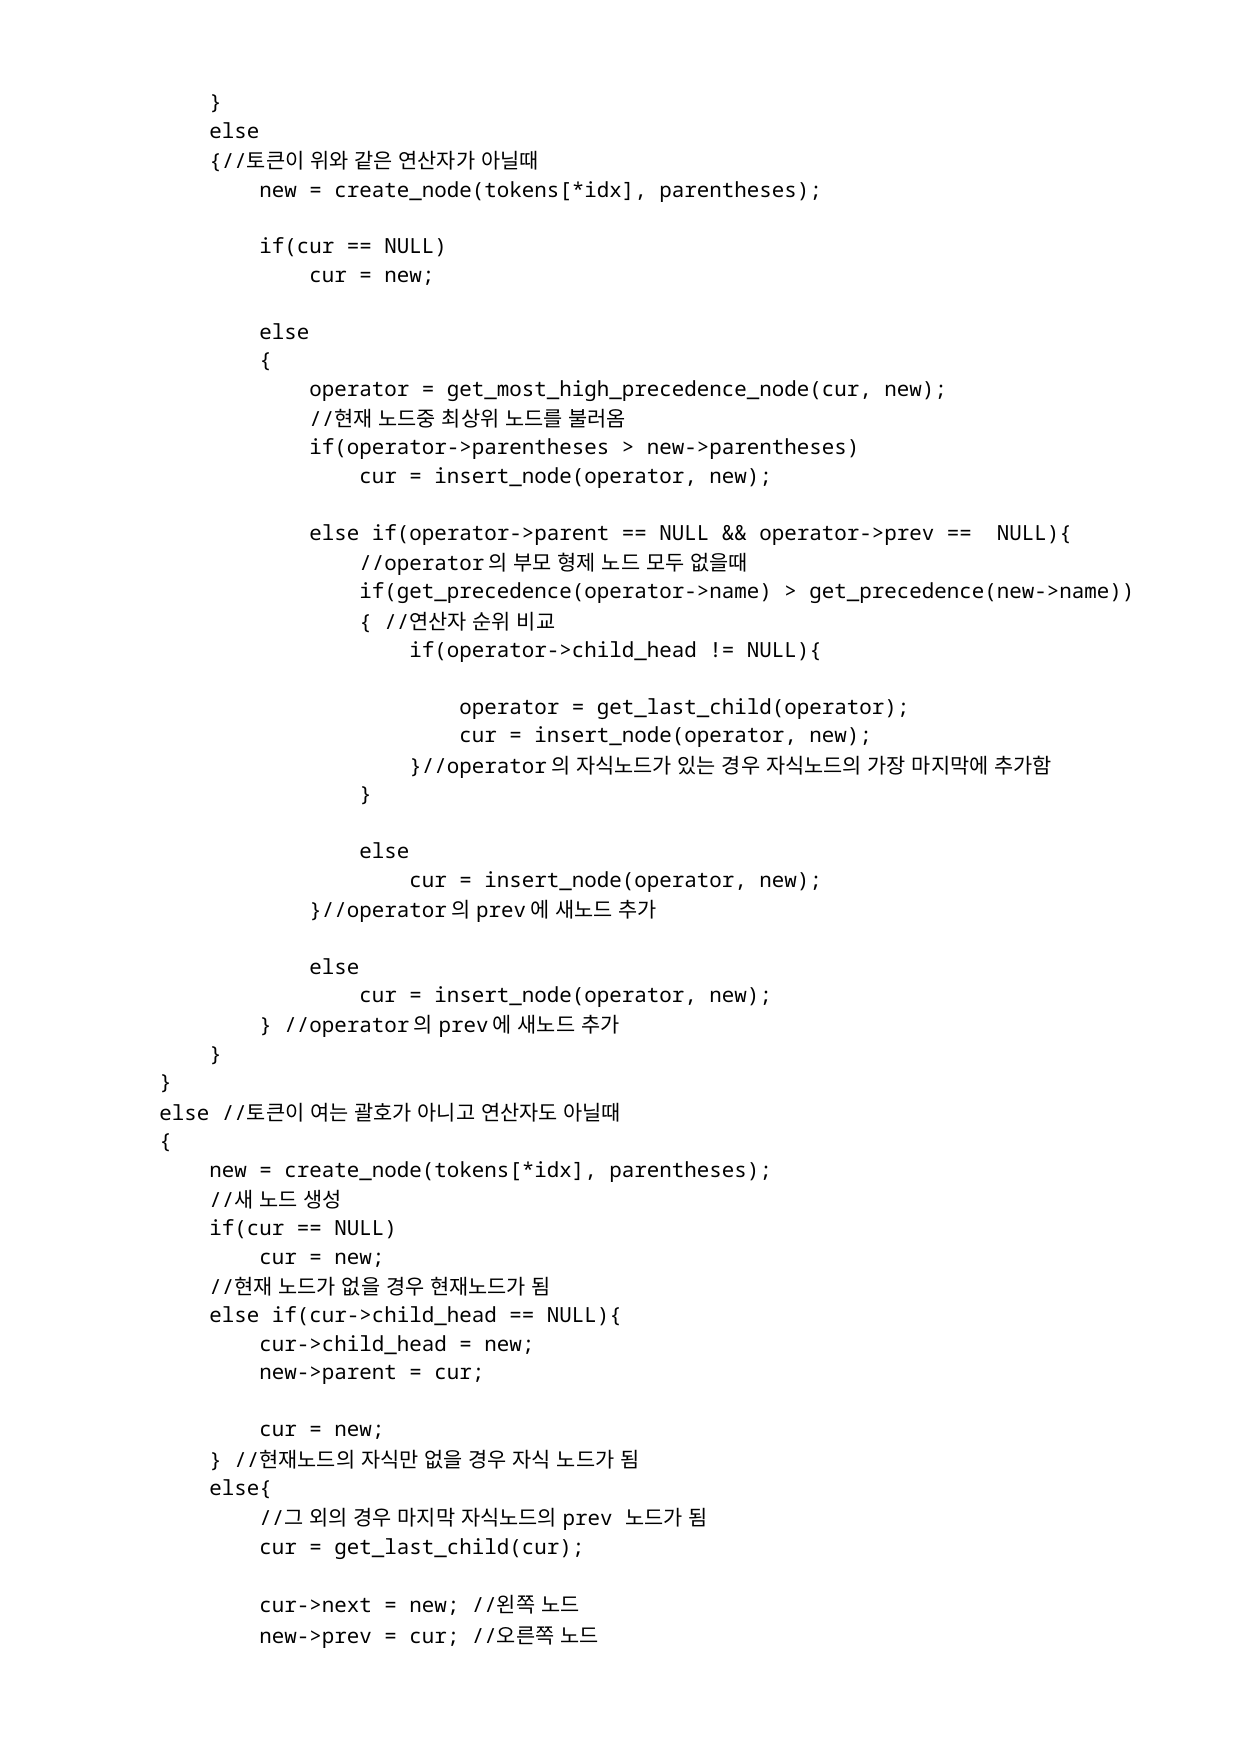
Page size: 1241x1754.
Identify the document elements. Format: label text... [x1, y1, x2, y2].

text //현재 노드중 최상위 노드를 불러옴 [59, 402, 1181, 432]
text if(operator->child_head != NULL){ [59, 635, 1181, 664]
text cur = new; [59, 1242, 1181, 1270]
text cur = get_last_child(cur); [59, 1532, 1181, 1560]
text } [59, 87, 1181, 116]
text else [59, 317, 1181, 345]
text { [59, 1126, 1181, 1155]
text cur = insert_node(operator, new); [59, 461, 1181, 489]
text //operator의 부모 형제 노드 모두 없을때 [59, 546, 1181, 577]
text } //현재노드의 자식만 없을 경우 자식 노드가 됨 [59, 1443, 1181, 1473]
text cur = insert_node(operator, new); [59, 980, 1181, 1009]
text cur->child_head = new; [59, 1329, 1181, 1357]
text if(cur == NULL) [59, 1213, 1181, 1242]
text } [59, 1067, 1181, 1096]
text new->parent = cur; [59, 1357, 1181, 1386]
text else if(cur->child_head == NULL){ [59, 1301, 1181, 1329]
text } [59, 779, 1181, 808]
text }//operator의 자식노드가 있는 경우 자식노드의 가장 마지막에 추가함 [59, 749, 1181, 779]
text if(operator->parentheses > new->parentheses) [59, 432, 1181, 461]
text else{ [59, 1473, 1181, 1502]
text operator = get_last_child(operator); [59, 692, 1181, 721]
text { [59, 345, 1181, 374]
text else [59, 952, 1181, 980]
text cur = new; [59, 1414, 1181, 1443]
text cur = insert_node(operator, new); [59, 721, 1181, 749]
text //그 외의 경우 마지막 자식노드의 prev 노드가 됨 [59, 1502, 1181, 1532]
text if(cur == NULL) [59, 232, 1181, 260]
text } //operator의 prev에 새노드 추가 [59, 1009, 1181, 1039]
text } [59, 1039, 1181, 1067]
text cur->next = new; //왼쪽 노드 [59, 1589, 1181, 1619]
text new = create_node(tokens[*idx], parentheses); [59, 175, 1181, 203]
text }//operator의 prev에 새노드 추가 [59, 893, 1181, 923]
text {//토큰이 위와 같은 연산자가 아닐때 [59, 144, 1181, 175]
text else if(operator->parent == NULL && operator->prev == NULL){ [59, 518, 1181, 546]
text operator = get_most_high_precedence_node(cur, new); [59, 374, 1181, 402]
text //새 노드 생성 [59, 1183, 1181, 1213]
text new = create_node(tokens[*idx], parentheses); [59, 1155, 1181, 1183]
text //현재 노드가 없을 경우 현재노드가 됨 [59, 1270, 1181, 1301]
text cur = new; [59, 260, 1181, 288]
text cur = insert_node(operator, new); [59, 865, 1181, 893]
text { //연산자 순위 비교 [59, 605, 1181, 635]
text new->prev = cur; //오른쪽 노드 [59, 1619, 1181, 1649]
text else [59, 836, 1181, 865]
text if(get_precedence(operator->name) > get_precedence(new->name)) [59, 577, 1181, 605]
text else [59, 116, 1181, 144]
text else //토큰이 여는 괄호가 아니고 연산자도 아닐때 [59, 1096, 1181, 1126]
